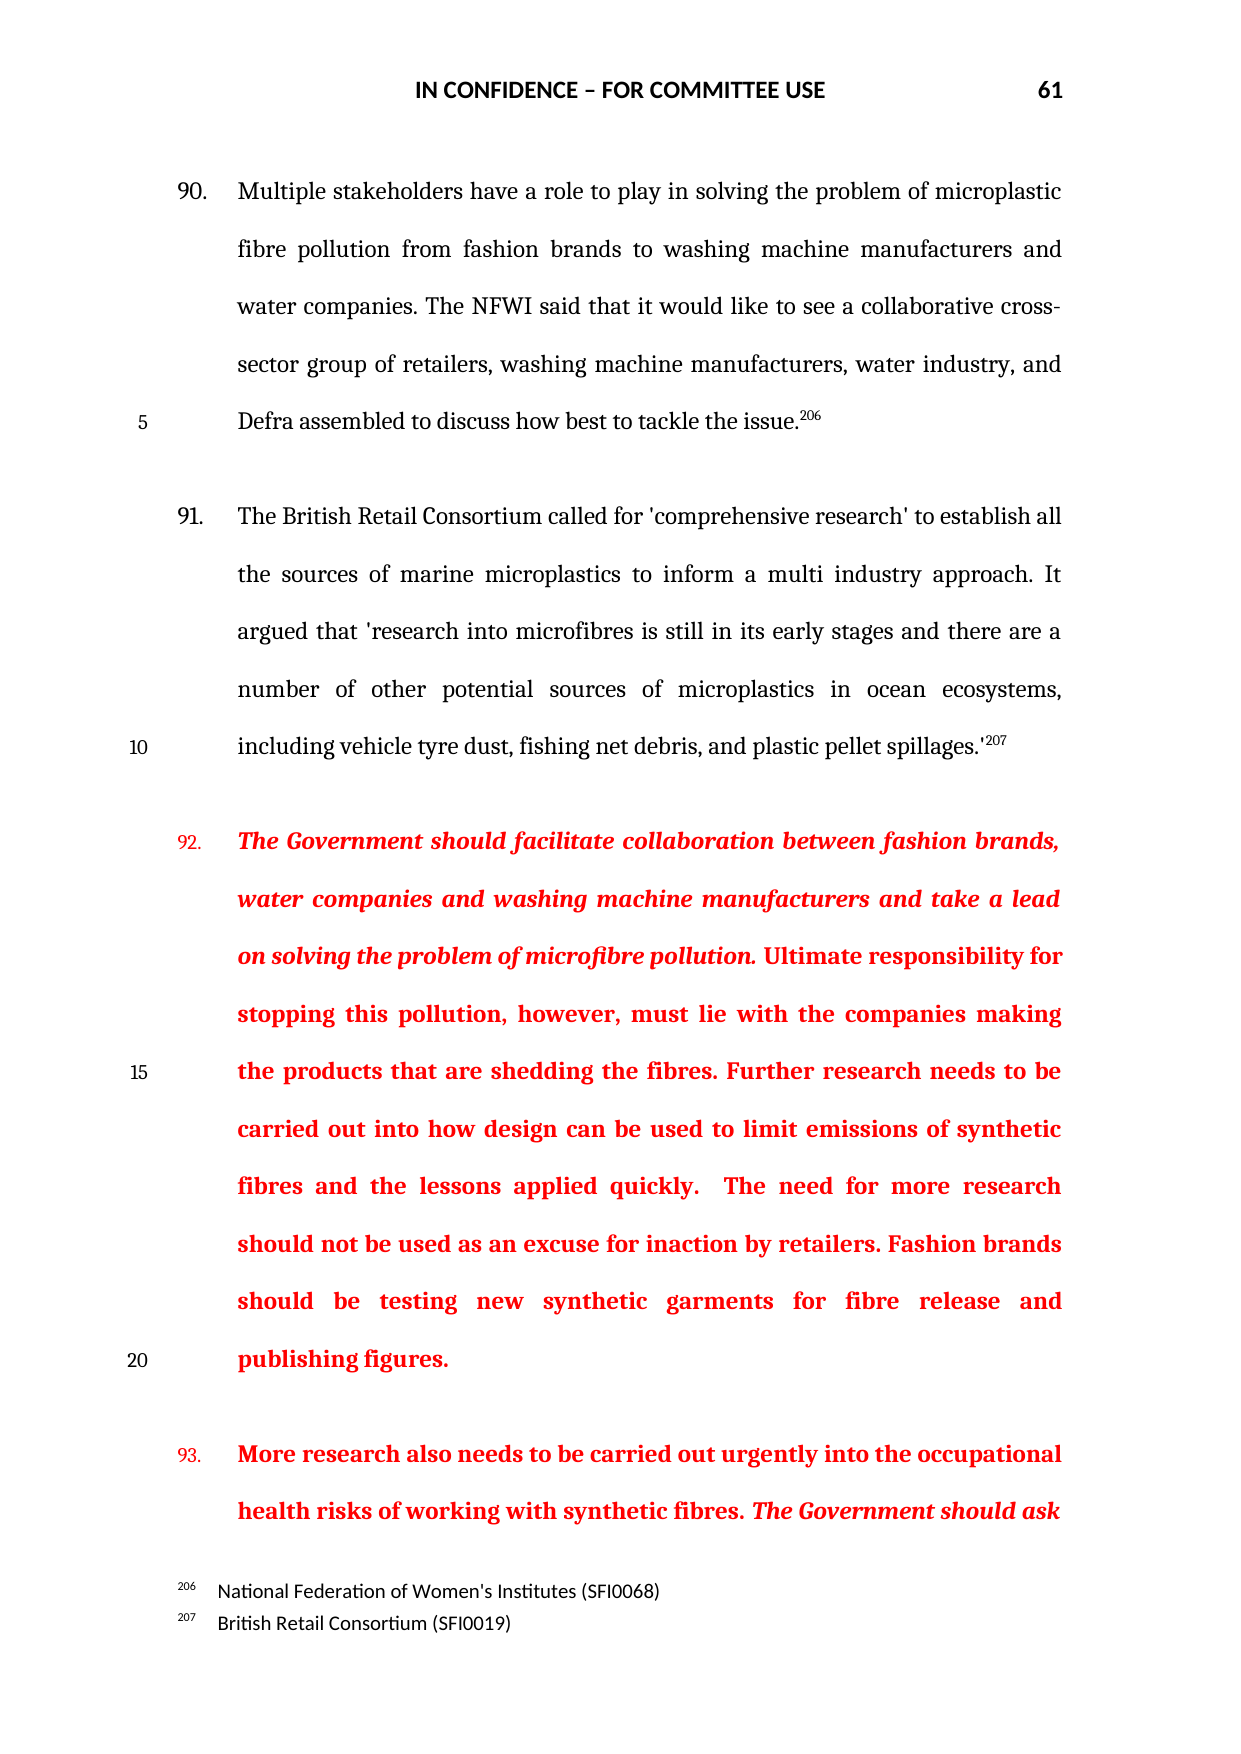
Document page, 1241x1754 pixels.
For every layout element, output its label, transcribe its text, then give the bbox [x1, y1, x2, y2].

text The Government should facilitate collaboration between fashion brands, water companies and washing machine manufacturers and take a lead on solving the problem of microfibre pollution. Ultimate responsibility for stopping this pollution, however, must lie with the companies making the products that are shedding the fibres. Further research needs to be carried out into how design can be used to limit emissions of synthetic fibres and the lessons applied quickly. The need for more research should not be used as an excuse for inaction by retailers. Fashion brands should be testing new synthetic garments for fibre release and publishing figures. [177, 827, 1063, 1373]
text The British Retail Consortium called for 'comprehensive research' to establish all the sources of marine microplastics to inform a multi industry approach. It argued that 'research into microfibres is still in its early stages and there are a number of other potential sources of microplastics in ocean ecosystems, including vehicle tyre dust, fishing net debris, and plastic pellet spillages.' [177, 502, 1063, 761]
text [177, 1440, 1063, 1526]
text Multiple stakeholders have a role to play in solving the problem of microplastic fibre pollution from fashion brands to washing machine manufacturers and water companies. The NFWI said that it would like to see a collaborative cross-sector group of retailers, washing machine manufacturers, water industry, and Defra assembled to discuss how best to tackle the issue. [177, 177, 1063, 436]
